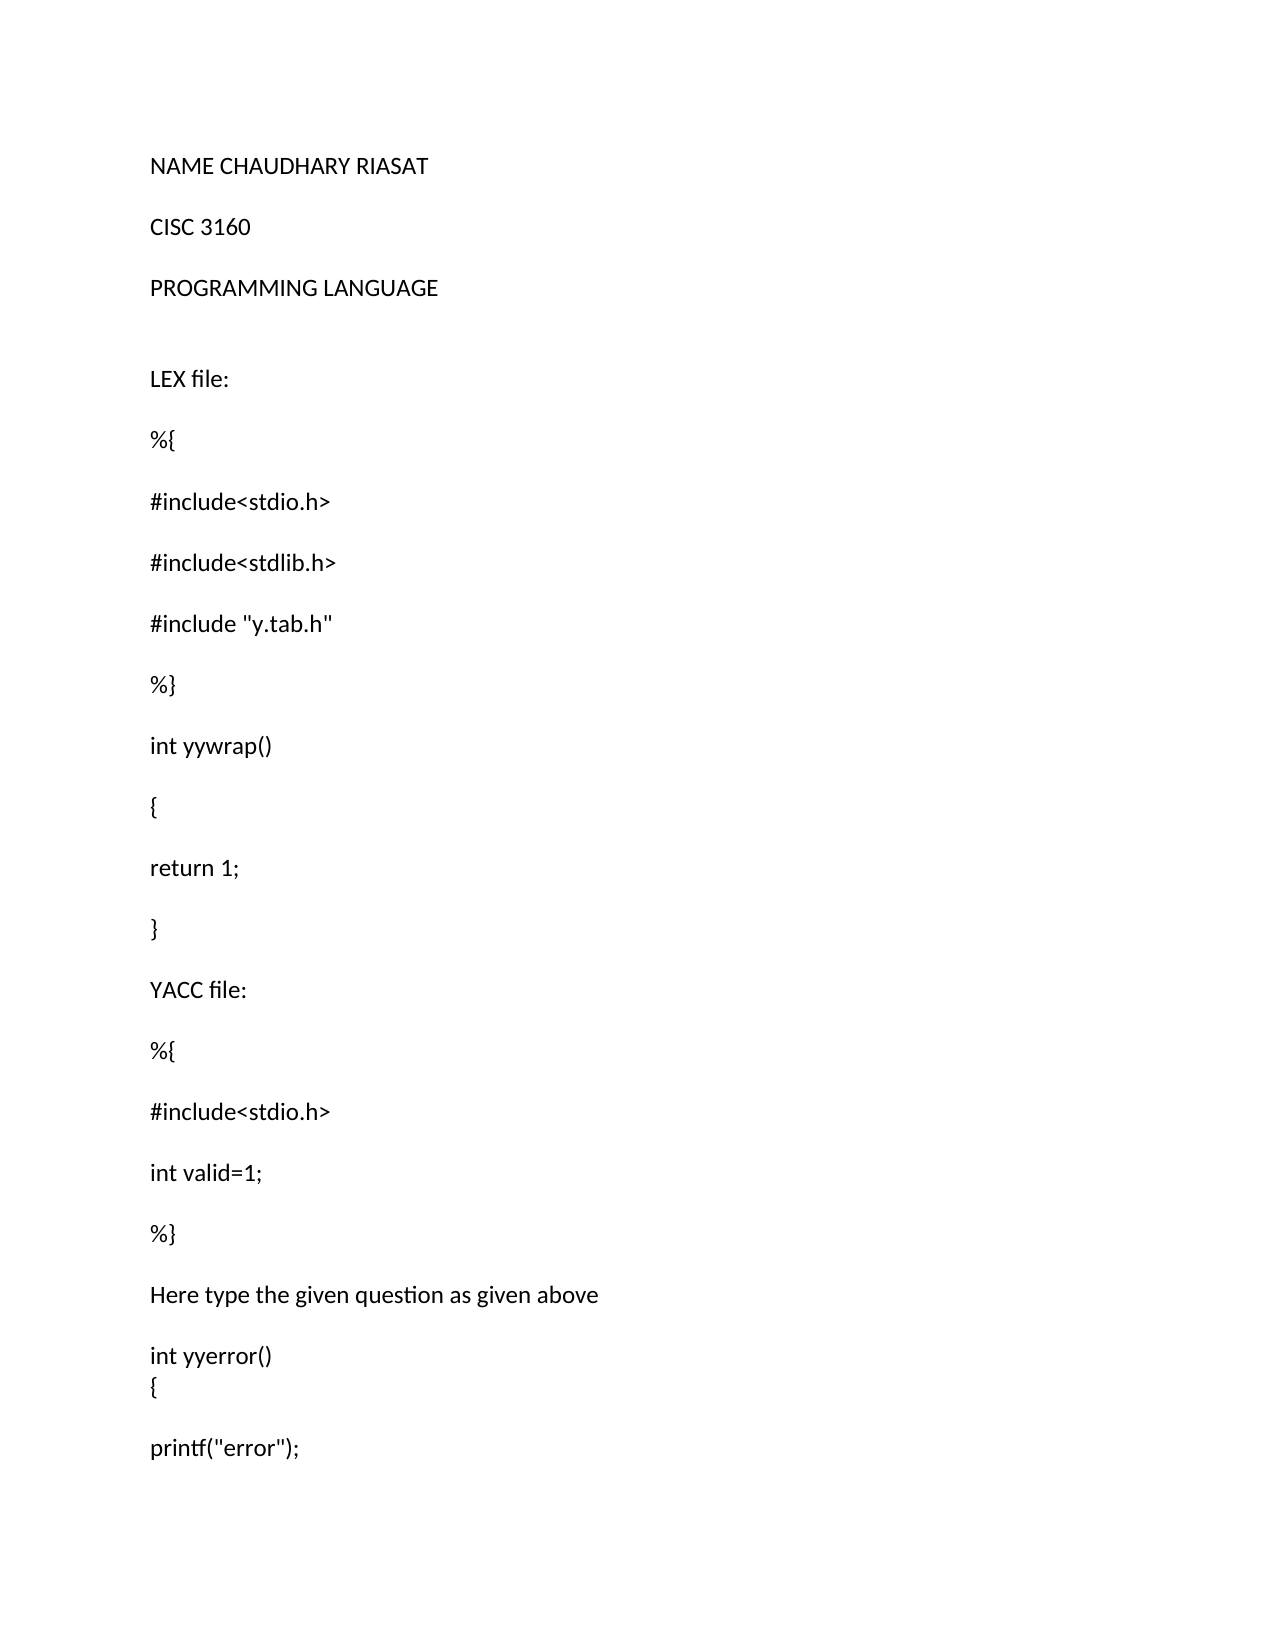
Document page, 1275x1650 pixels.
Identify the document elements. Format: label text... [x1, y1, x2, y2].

text #include<stdio.h> [150, 1096, 1125, 1127]
text int valid=1; [150, 1157, 1125, 1188]
text %{ [150, 425, 1125, 455]
text LEX file: [150, 364, 1125, 394]
text int yyerror() [150, 1340, 1125, 1371]
text #include "y.tab.h" [150, 608, 1125, 638]
text PROGRAMMING LANGUAGE [150, 272, 1125, 303]
text Here type the given question as given above [150, 1279, 1125, 1310]
text printf("error"); [150, 1432, 1125, 1462]
text %{ [150, 1035, 1125, 1066]
text %} [150, 1218, 1125, 1249]
text #include<stdio.h> [150, 486, 1125, 516]
text { [150, 791, 1125, 821]
text CISC 3160 [150, 211, 1125, 242]
text } [150, 913, 1125, 943]
text NAME CHAUDHARY RIASAT [150, 150, 1125, 181]
text %} [150, 669, 1125, 699]
text #include<stdlib.h> [150, 547, 1125, 577]
text return 1; [150, 852, 1125, 882]
text YACC file: [150, 974, 1125, 1004]
text { [150, 1371, 1125, 1401]
text int yywrap() [150, 730, 1125, 760]
